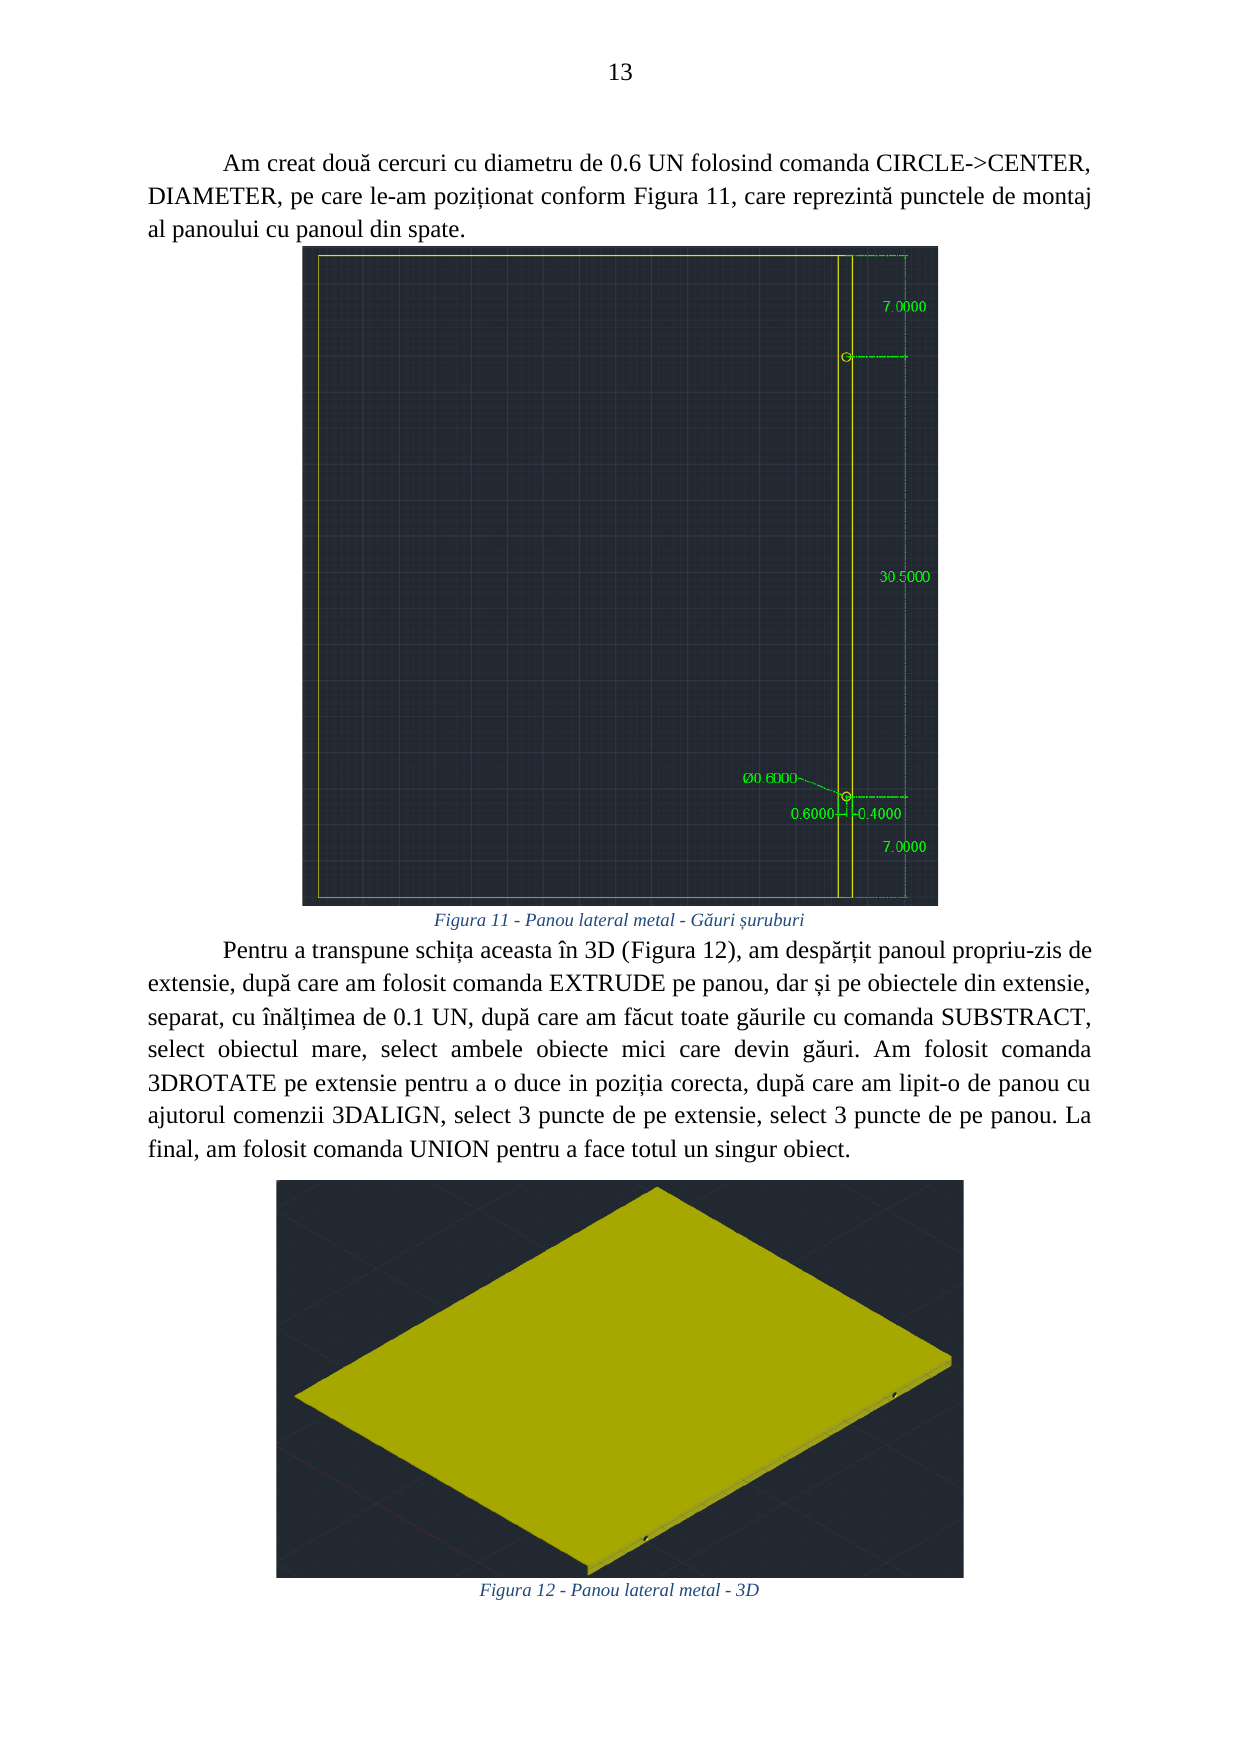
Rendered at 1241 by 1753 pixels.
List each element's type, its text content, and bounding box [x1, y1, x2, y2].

text Am creat două cercuri cu diametru de 0.6 UN folosind comanda CIRCLE->CENTER, DIAMETER, pe care le-am poziționat conform Figura 11, care reprezintă punctele de montaj al panoului cu panoul din spate. [148, 148, 1092, 242]
picture [302, 246, 939, 906]
picture [276, 1180, 964, 1578]
